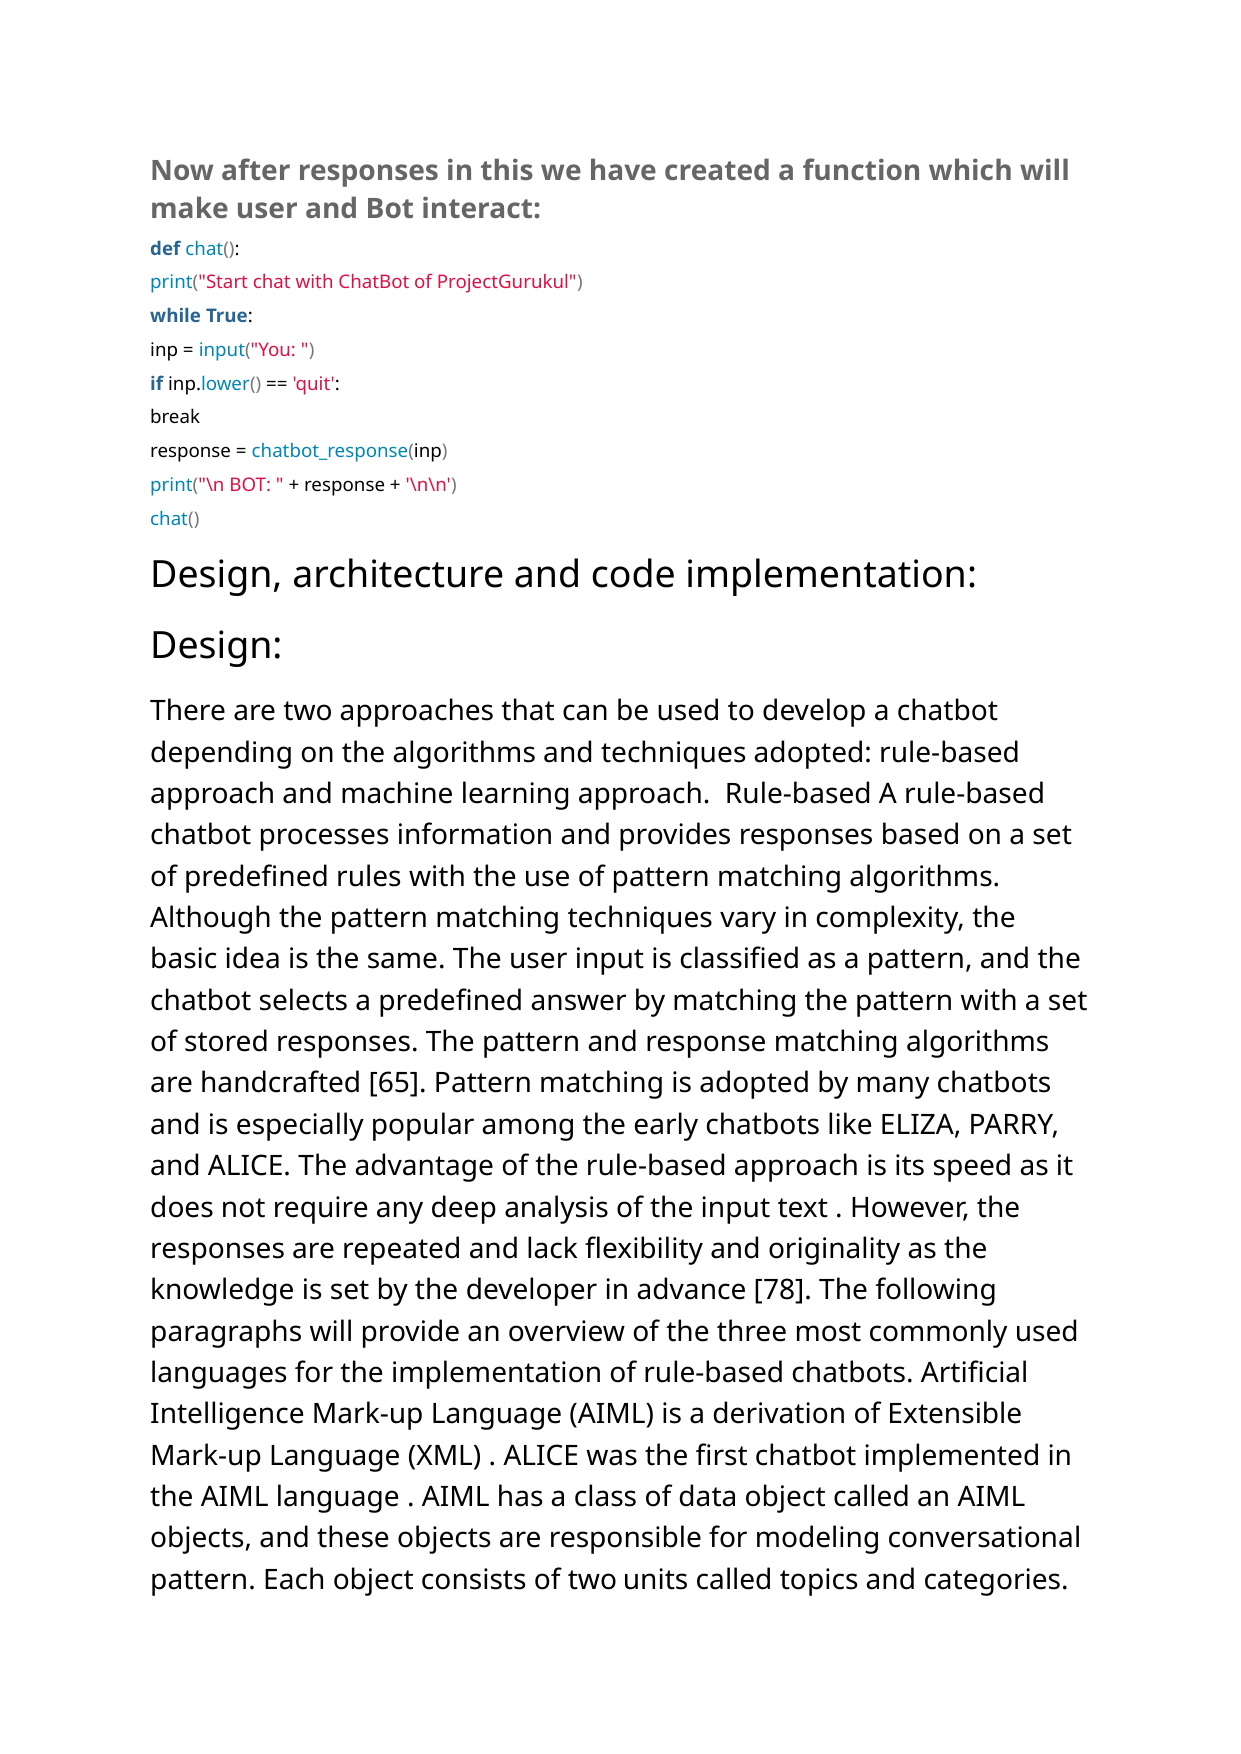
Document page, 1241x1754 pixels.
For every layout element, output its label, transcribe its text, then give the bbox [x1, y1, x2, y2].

text response = chatbot_response(inp) [150, 429, 1090, 463]
text inp = input("You: ") [150, 328, 1090, 362]
text print("\n BOT: " + response + '\n\n') [150, 463, 1090, 497]
text Design, architecture and code implementation: [150, 547, 1090, 598]
text def chat(): [150, 227, 1090, 260]
text chat() [150, 497, 1090, 530]
text print("Start chat with ChatBot of ProjectGurukul") [150, 260, 1090, 294]
text Design: [150, 619, 1090, 670]
text if inp.lower() == 'quit': [150, 362, 1090, 395]
text Now after responses in this we have created a function which will make user and Bot interact: [150, 150, 1090, 227]
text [150, 691, 1090, 1597]
text while True: [150, 294, 1090, 328]
text break [150, 395, 1090, 429]
